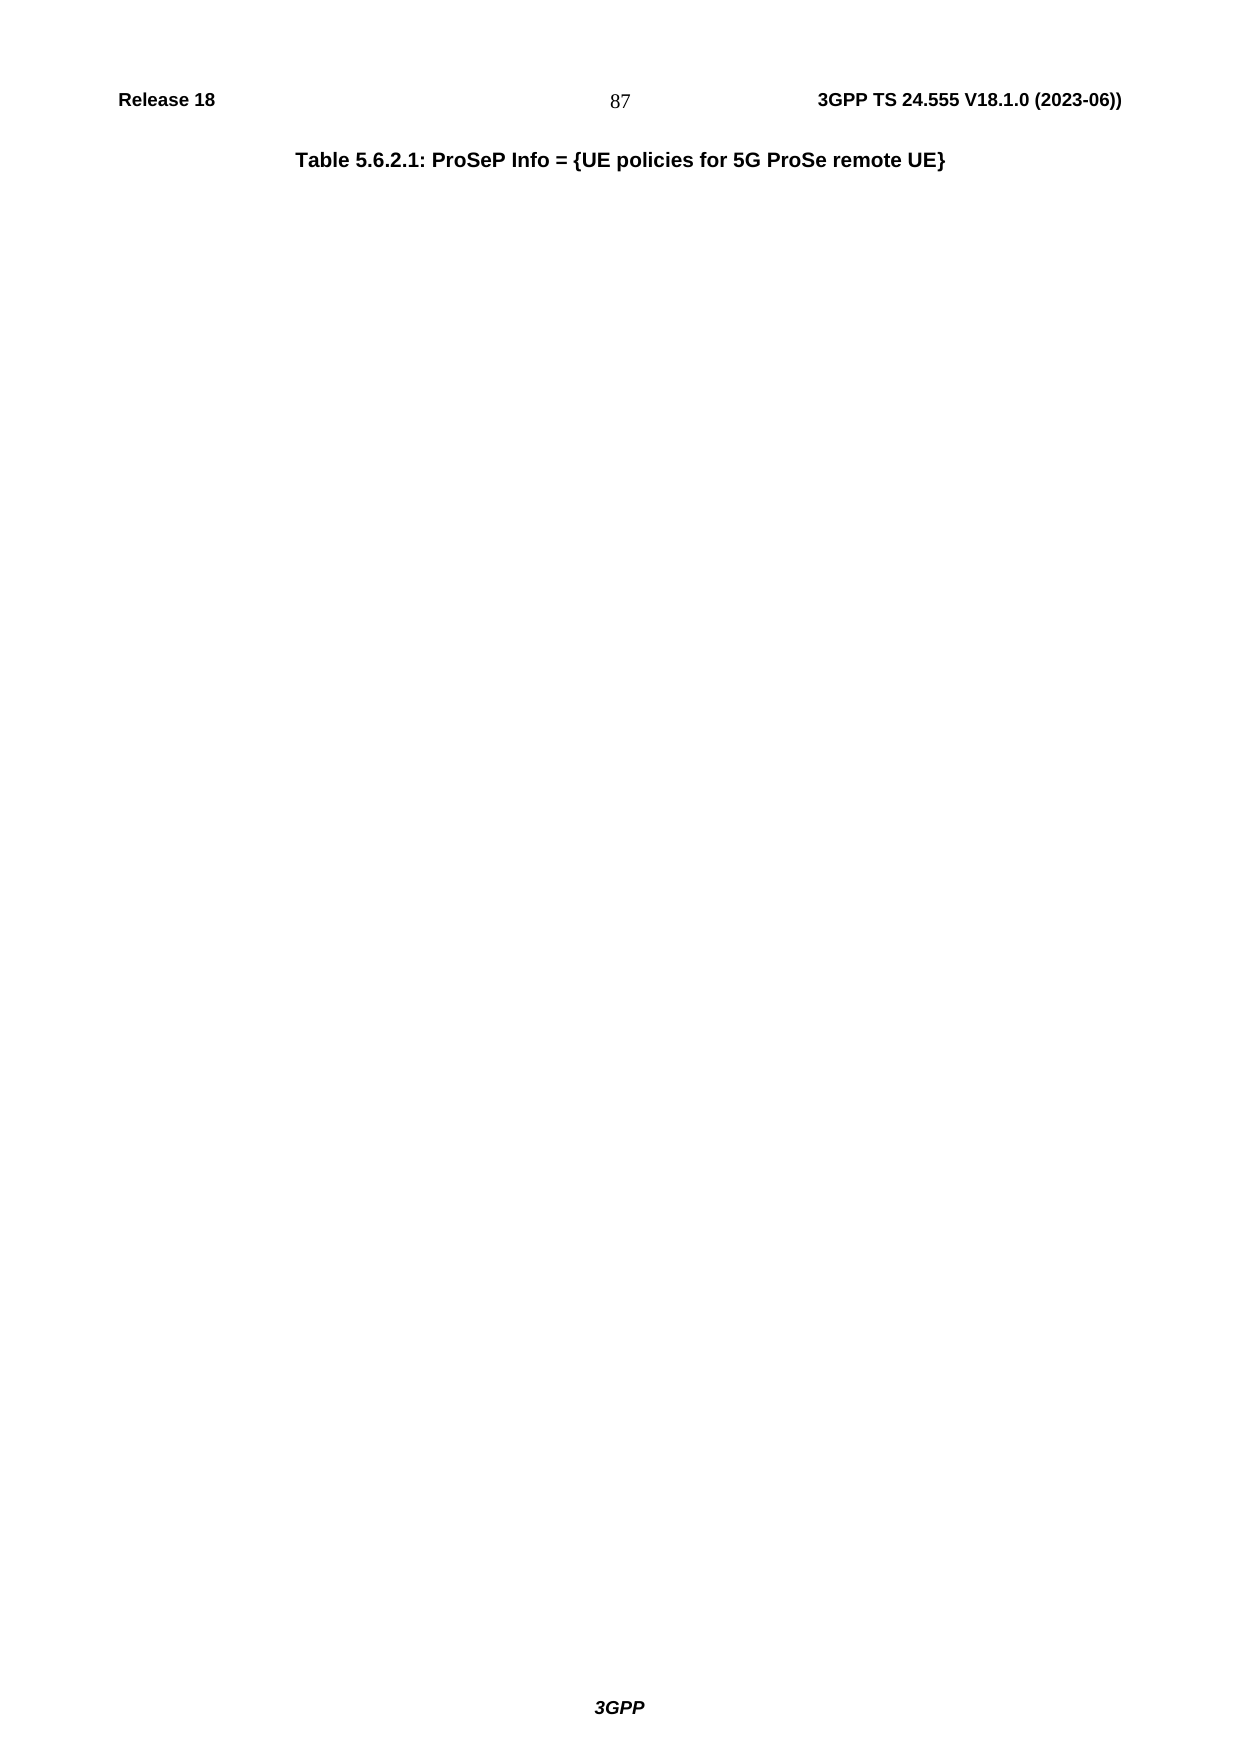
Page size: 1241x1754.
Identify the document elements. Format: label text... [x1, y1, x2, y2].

text Table 5.6.2.1: ProSeP Info = {UE policies for 5G ProSe remote UE} [118, 147, 1122, 171]
